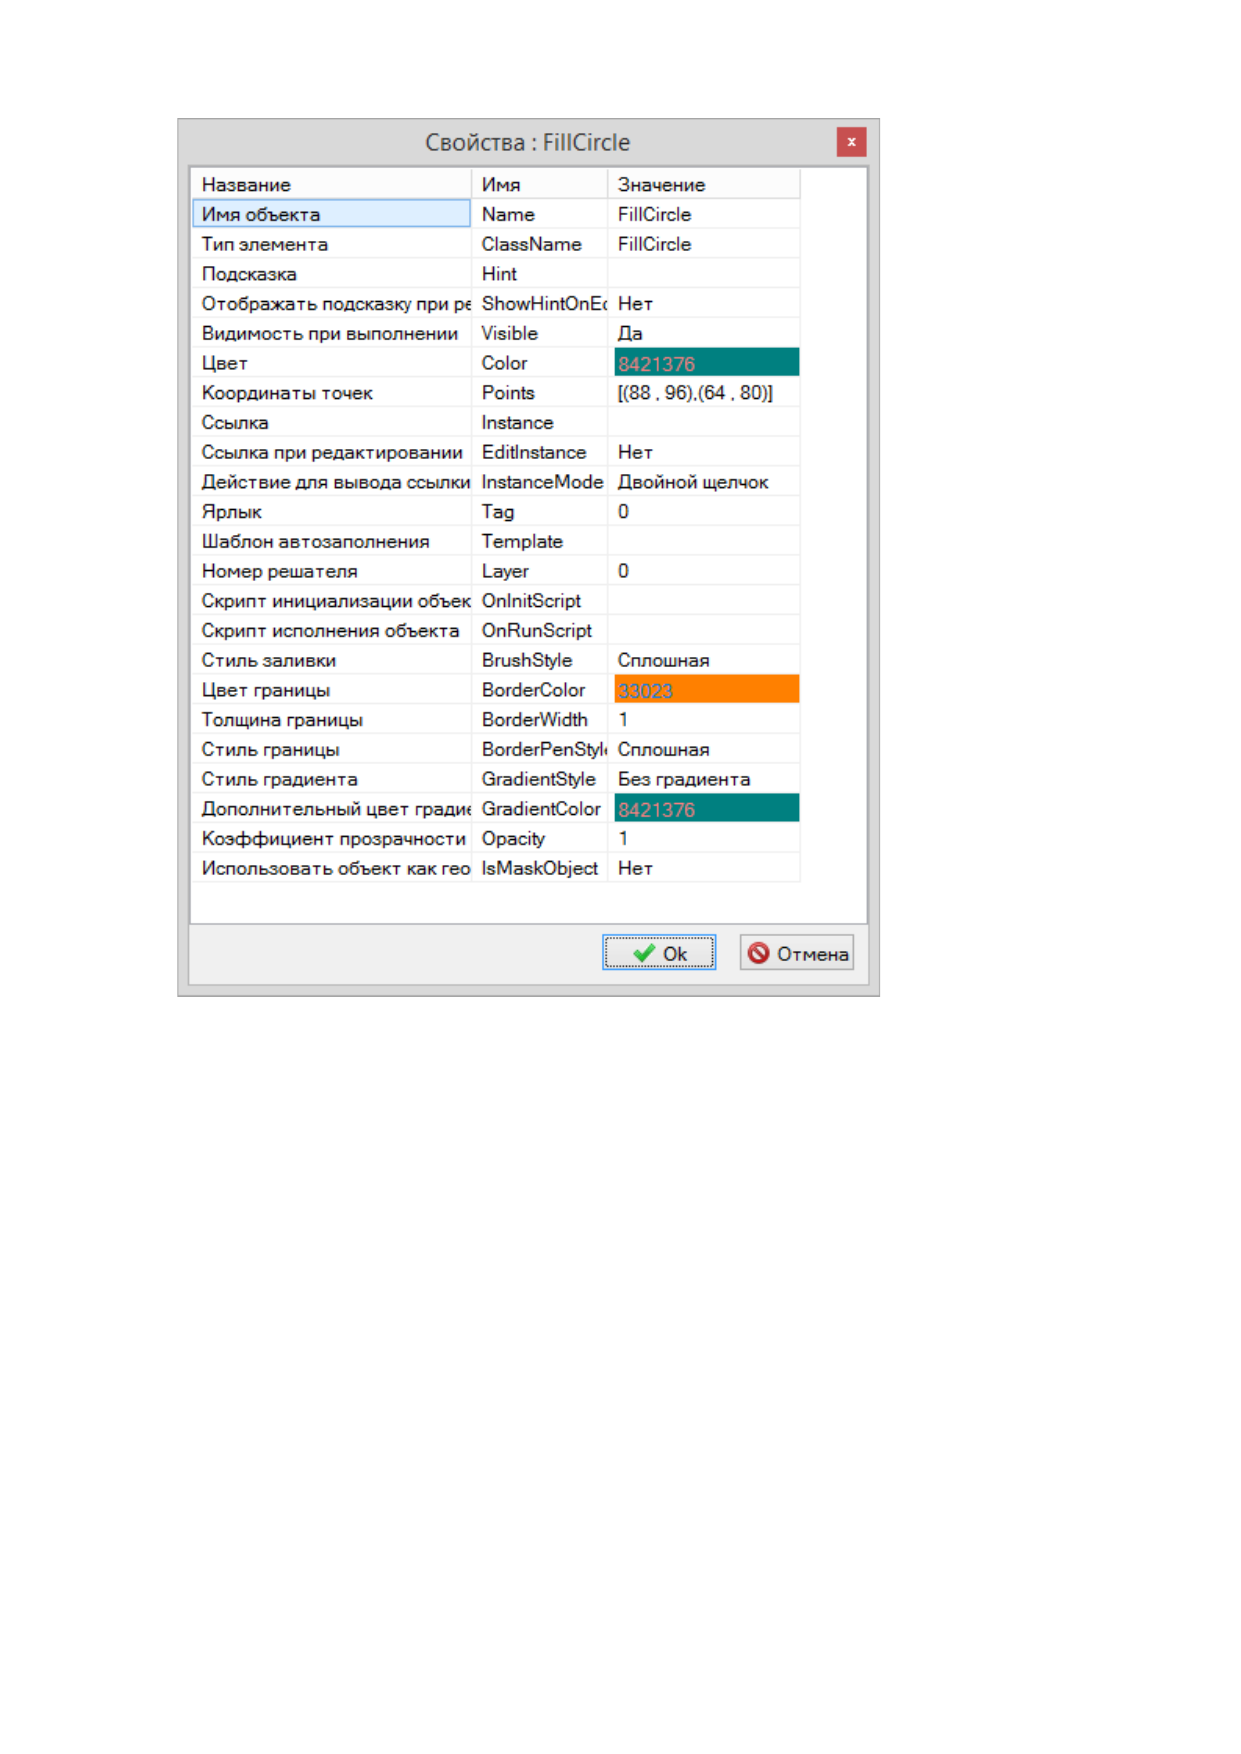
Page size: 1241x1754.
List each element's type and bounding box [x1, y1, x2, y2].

picture [177, 118, 881, 997]
